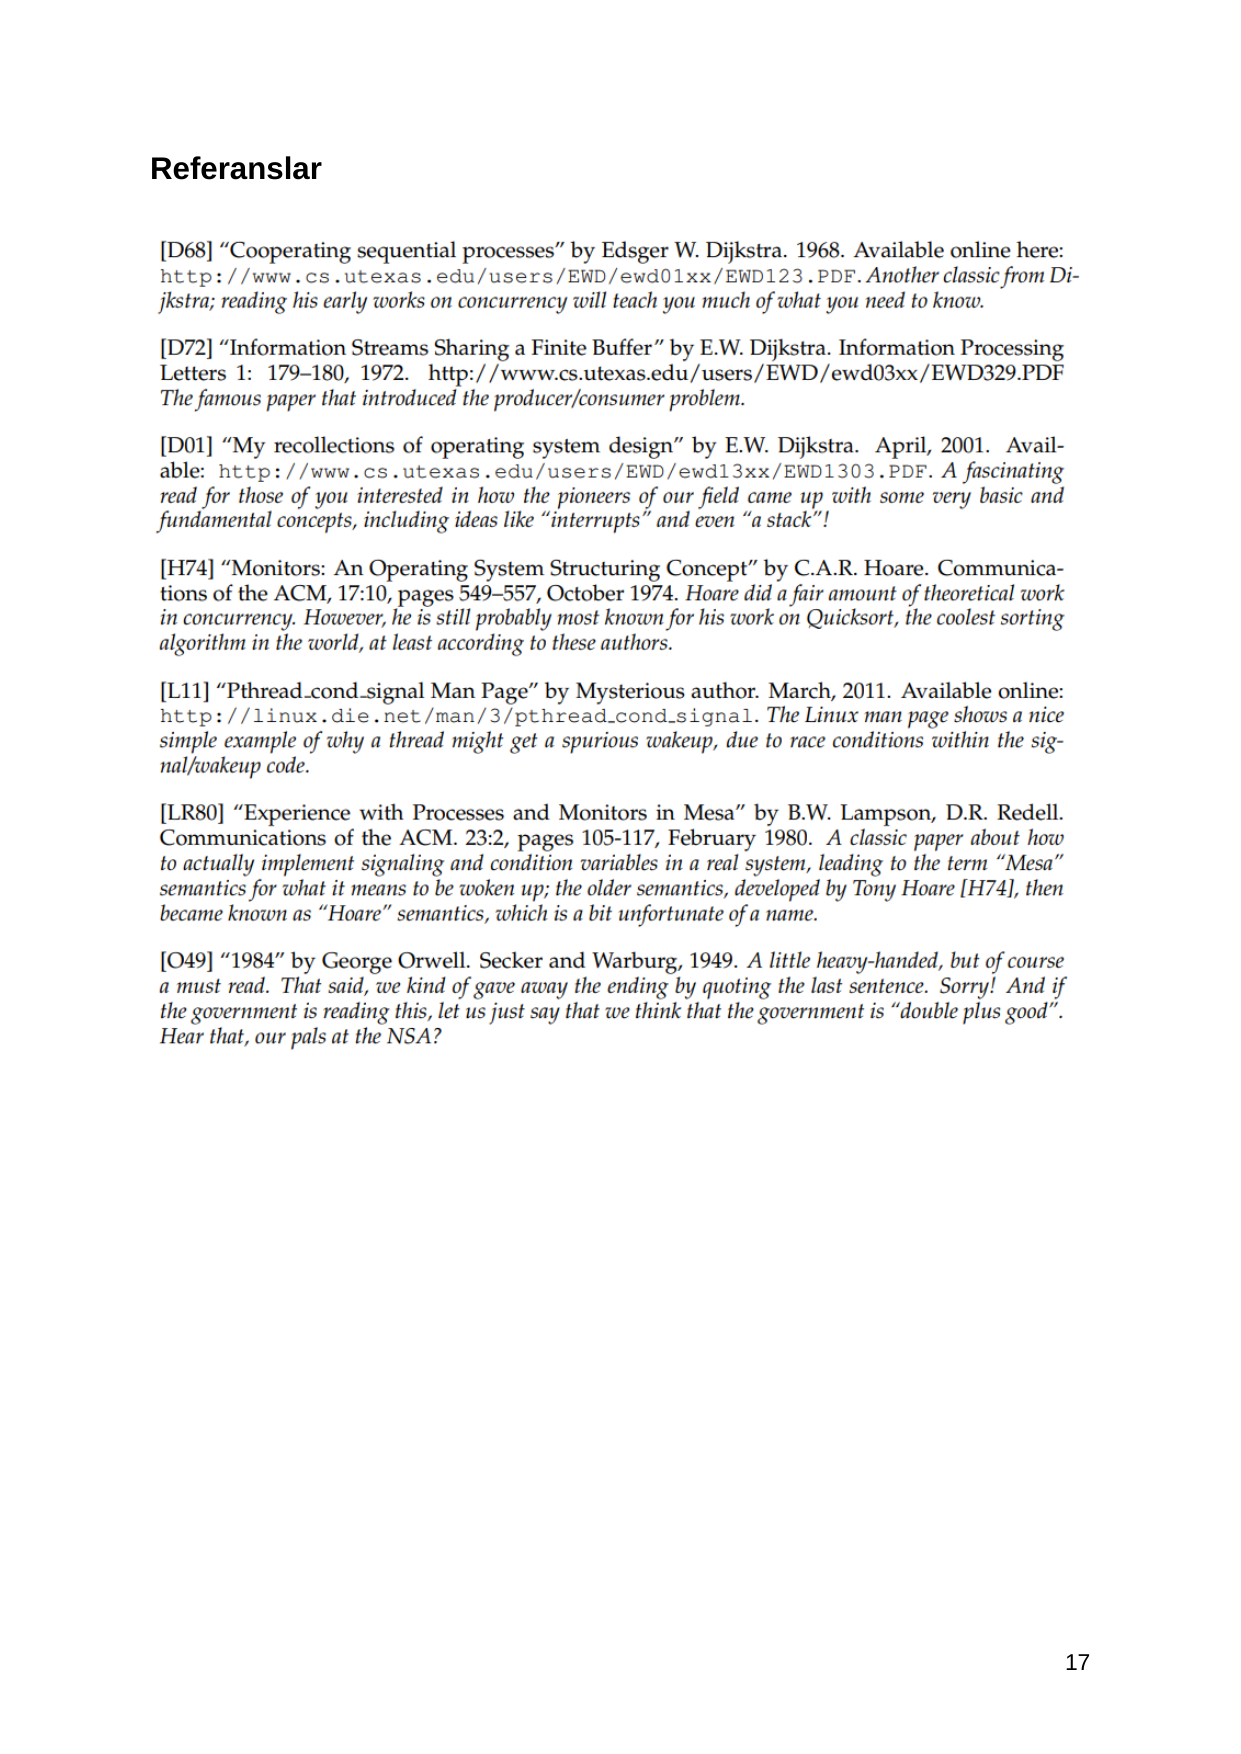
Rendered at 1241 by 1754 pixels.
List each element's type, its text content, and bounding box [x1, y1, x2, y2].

text Referanslar [150, 150, 1090, 186]
picture [150, 232, 1091, 1062]
